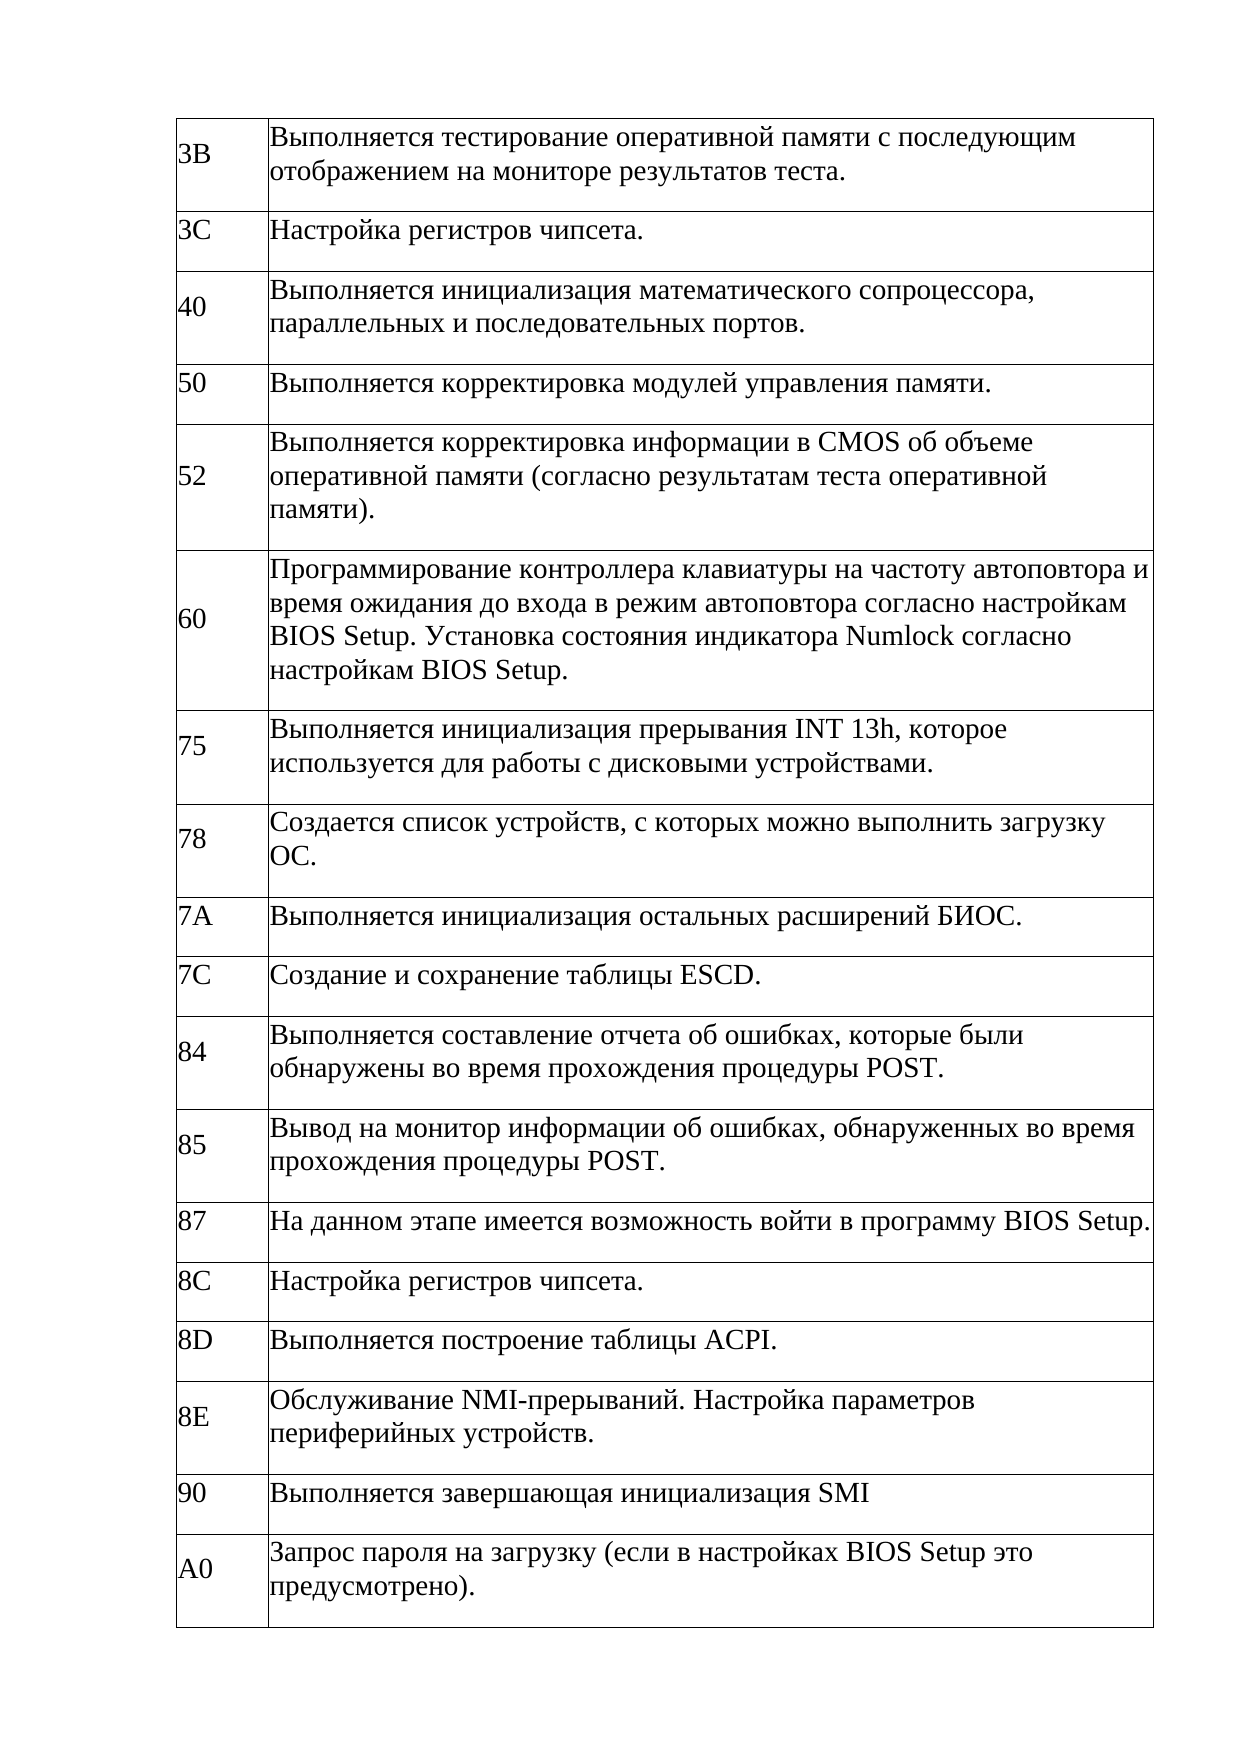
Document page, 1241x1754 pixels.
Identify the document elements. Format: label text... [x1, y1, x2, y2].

table_cell 3B [177, 119, 268, 211]
table_cell Программирование контроллера клавиатуры на частоту автоповтора и время ожидания до входа в режим автоповтора согласно настройкам BIOS Setup. Установка состояния индикатора Numlock согласно настройкам BIOS Setup. [269, 551, 1153, 710]
table_cell 8C [177, 1263, 268, 1321]
table_cell 84 [177, 1017, 268, 1109]
table_cell 90 [177, 1475, 268, 1533]
table_cell 85 [177, 1110, 268, 1202]
table_cell Вывод на монитор информации об ошибках, обнаруженных во время прохождения процедуры POST. [269, 1110, 1153, 1202]
table_cell 8E [177, 1382, 268, 1474]
table_cell 7C [177, 957, 268, 1016]
table_cell 52 [177, 425, 268, 550]
table_cell Выполняется тестирование оперативной памяти с последующим отображением на мониторе результатов теста. [269, 119, 1153, 211]
table_cell 50 [177, 365, 268, 423]
table_cell Настройка регистров чипсета. [269, 1263, 1153, 1321]
table_cell 87 [177, 1203, 268, 1262]
table_cell Настройка регистров чипсета. [269, 212, 1153, 271]
table_cell Выполняется инициализация остальных расширений БИОС. [269, 898, 1153, 956]
table_cell Выполняется инициализация прерывания INT 13h, которое используется для работы с дисковыми устройствами. [269, 711, 1153, 803]
table_cell 40 [177, 272, 268, 364]
table_cell Создается список устройств, с которых можно выполнить загрузку ОС. [269, 805, 1153, 897]
table_cell A0 [177, 1535, 268, 1627]
table_cell Выполняется завершающая инициализация SMI [269, 1475, 1153, 1533]
table_cell 8D [177, 1322, 268, 1381]
table_cell Выполняется составление отчета об ошибках, которые были обнаружены во время прохождения процедуры POST. [269, 1017, 1153, 1109]
table_cell На данном этапе имеется возможность войти в программу BIOS Setup. [269, 1203, 1153, 1262]
table_cell 75 [177, 711, 268, 803]
table_cell Создание и сохранение таблицы ESCD. [269, 957, 1153, 1016]
table_cell Обслуживание NMI-прерываний. Настройка параметров периферийных устройств. [269, 1382, 1153, 1474]
table_cell Выполняется корректировка модулей управления памяти. [269, 365, 1153, 423]
table_cell 7A [177, 898, 268, 956]
table_cell Выполняется построение таблицы ACPI. [269, 1322, 1153, 1381]
table_cell 3C [177, 212, 268, 271]
table_cell 78 [177, 805, 268, 897]
table_cell 60 [177, 551, 268, 710]
table_cell Выполняется инициализация математического сопроцессора, параллельных и последовательных портов. [269, 272, 1153, 364]
table_cell Выполняется корректировка информации в CMOS об объеме оперативной памяти (согласно результатам теста оперативной памяти). [269, 425, 1153, 550]
table_cell Запрос пароля на загрузку (если в настройках BIOS Setup это предусмотрено). [269, 1535, 1153, 1627]
